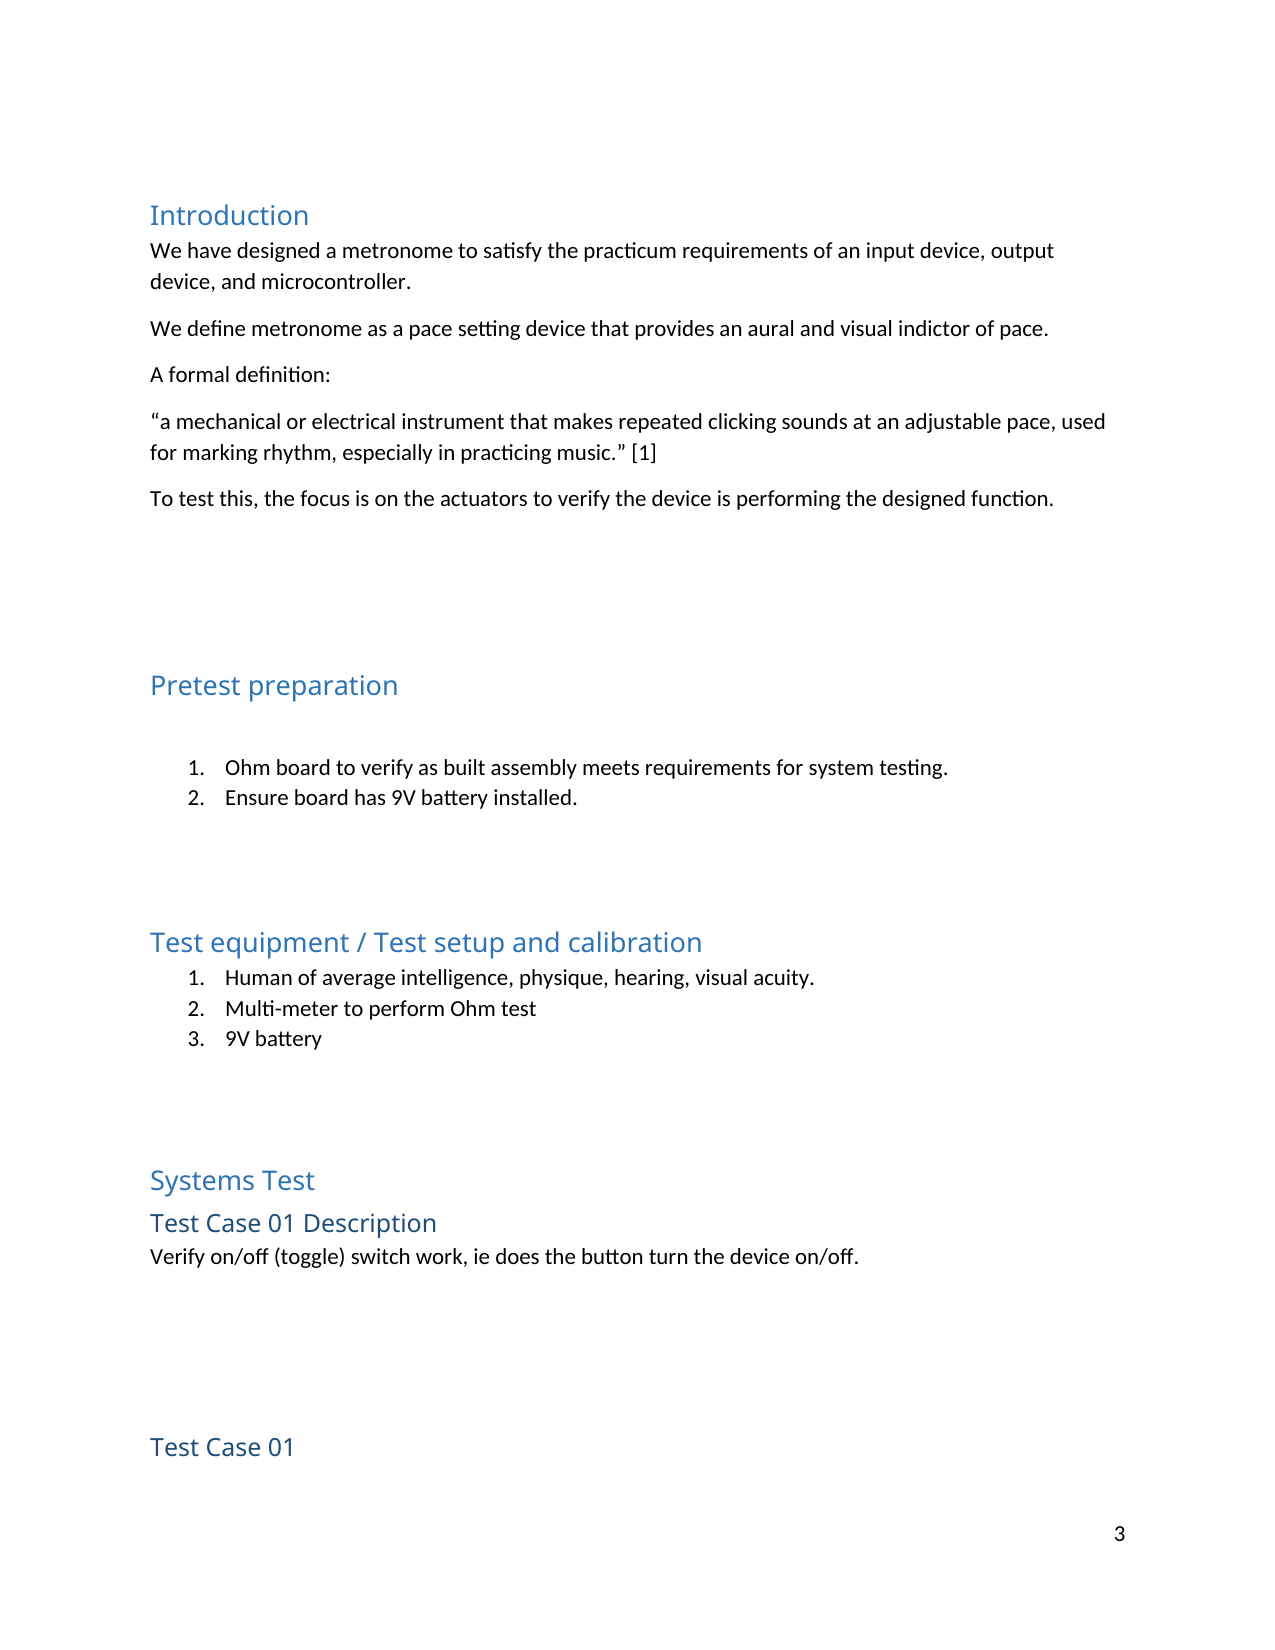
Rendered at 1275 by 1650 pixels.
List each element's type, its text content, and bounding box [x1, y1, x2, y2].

subtitle Test equipment / Test setup and calibration [150, 924, 1125, 961]
subtitle Test Case 01 Description [150, 1206, 1125, 1240]
text We define metronome as a pace setting device that provides an aural and visual indictor of pace. [150, 314, 1125, 342]
list Ensure board has 9V battery installed. [187, 783, 1125, 811]
text “a mechanical or electrical instrument that makes repeated clicking sounds at an adjustable pace, used for marking rhythm, especially in practicing music.” [1] [150, 407, 1125, 466]
text We have designed a metronome to satisfy the practicum requirements of an input device, output device, and microcontroller. [150, 237, 1125, 295]
subtitle Introduction [150, 197, 1125, 234]
list Multi-meter to perform Ohm test [187, 994, 1125, 1022]
list Human of average intelligence, physique, hearing, visual acuity. [187, 963, 1125, 992]
text A formal definition: [150, 361, 1125, 389]
text Verify on/off (toggle) switch work, ie does the button turn the device on/off. [150, 1242, 1125, 1270]
subtitle Systems Test [150, 1162, 1125, 1198]
subtitle Pretest preparation [150, 666, 1125, 703]
text To test this, the focus is on the actuators to verify the device is performing the designed function. [150, 484, 1125, 513]
list Ohm board to verify as built assembly meets requirements for system testing. [187, 753, 1125, 781]
list 9V battery [187, 1024, 1125, 1052]
subtitle Test Case 01 [150, 1430, 1125, 1464]
